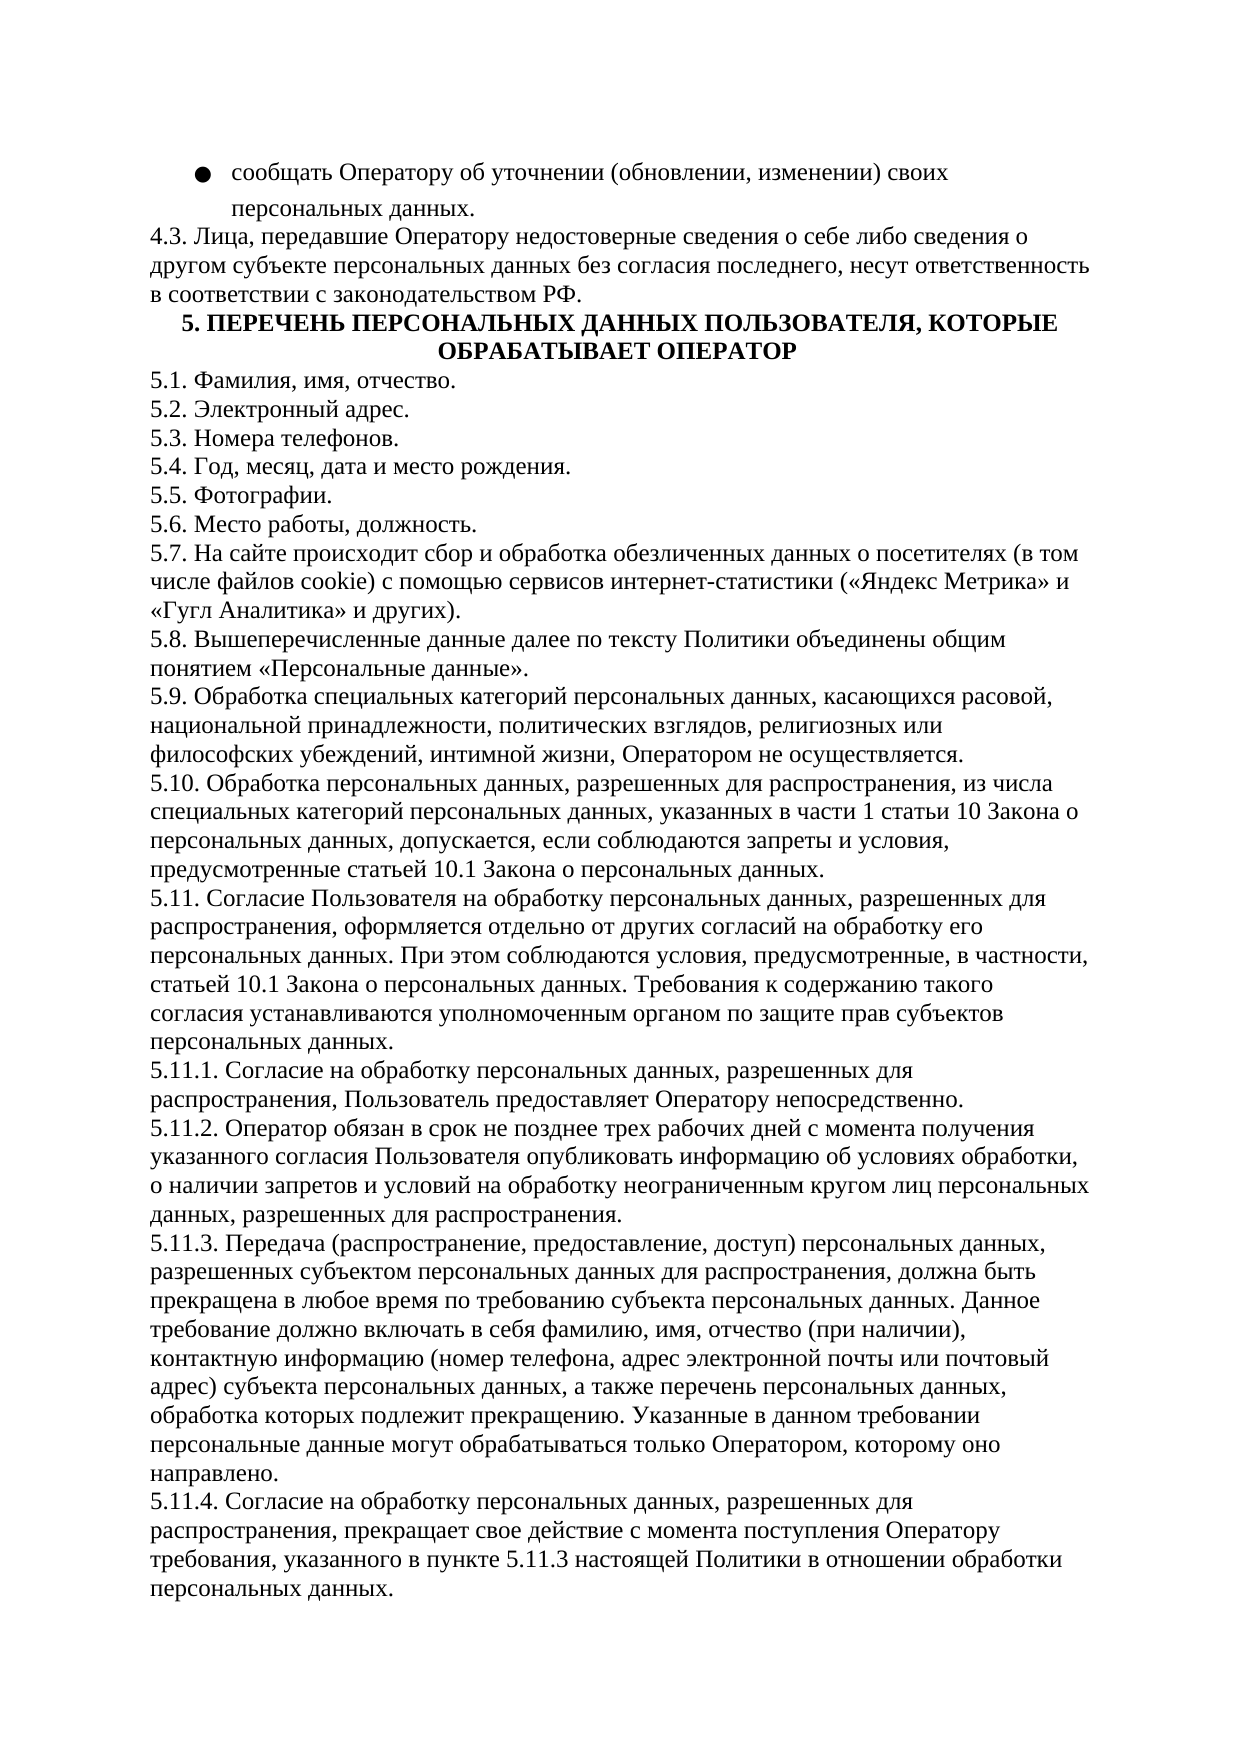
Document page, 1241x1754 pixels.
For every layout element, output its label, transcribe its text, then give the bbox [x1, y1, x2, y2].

text 5.9. Обработка специальных категорий персональных данных, касающихся расовой, национальной принадлежности, политических взглядов, религиозных или философских убеждений, интимной жизни, Оператором не осуществляется. [150, 681, 1090, 768]
text 5.3. Номера телефонов. [150, 423, 1090, 451]
text 5.10. Обработка персональных данных, разрешенных для распространения, из числа специальных категорий персональных данных, указанных в части 1 статьи 10 Закона о персональных данных, допускается, если соблюдаются запреты и условия, предусмотренные статьей 10.1 Закона о персональных данных. [150, 768, 1090, 883]
text 5.11.1. Согласие на обработку персональных данных, разрешенных для распространения, Пользователь предоставляет Оператору непосредственно. [150, 1055, 1090, 1113]
text 5.2. Электронный адрес. [150, 394, 1090, 423]
text 5.7. На сайте происходит сбор и обработка обезличенных данных о посетителях (в том числе файлов cookie) с помощью сервисов интернет-статистики («Яндекс Метрика» и «Гугл Аналитика» и других). [150, 538, 1090, 624]
text 5.1. Фамилия, имя, отчество. [150, 365, 1090, 394]
text 5.11.2. Оператор обязан в срок не позднее трех рабочих дней с момента получения указанного согласия Пользователя опубликовать информацию об условиях обработки, о наличии запретов и условий на обработку неограниченным кругом лиц персональных данных, разрешенных для распространения. [150, 1113, 1090, 1228]
text 5.11. Согласие Пользователя на обработку персональных данных, разрешенных для распространения, оформляется отдельно от других согласий на обработку его персональных данных. При этом соблюдаются условия, предусмотренные, в частности, статьей 10.1 Закона о персональных данных. Требования к содержанию такого согласия устанавливаются уполномоченным органом по защите прав субъектов персональных данных. [150, 883, 1090, 1055]
list сообщать Оператору об уточнении (обновлении, изменении) своих персональных данных. [194, 150, 1071, 221]
text 5.11.3. Передача (распространение, предоставление, доступ) персональных данных, разрешенных субъектом персональных данных для распространения, должна быть прекращена в любое время по требованию субъекта персональных данных. Данное требование должно включать в себя фамилию, имя, отчество (при наличии), контактную информацию (номер телефона, адрес электронной почты или почтовый адрес) субъекта персональных данных, а также перечень персональных данных, обработка которых подлежит прекращению. Указанные в данном требовании персональные данные могут обрабатываться только Оператором, которому оно направлено. [150, 1228, 1090, 1486]
text 5. ПЕРЕЧЕНЬ ПЕРСОНАЛЬНЫХ ДАННЫХ ПОЛЬЗОВАТЕЛЯ, КОТОРЫЕ ОБРАБАТЫВАЕТ ОПЕРАТОР [150, 308, 1090, 365]
text 5.6. Место работы, должность. [150, 509, 1090, 538]
text 5.5. Фотографии. [150, 480, 1090, 509]
text 4.3. Лица, передавшие Оператору недостоверные сведения о себе либо сведения о другом субъекте персональных данных без согласия последнего, несут ответственность в соответствии с законодательством РФ. [150, 221, 1090, 308]
text 5.8. Вышеперечисленные данные далее по тексту Политики объединены общим понятием «Персональные данные». [150, 624, 1090, 681]
text 5.11.4. Согласие на обработку персональных данных, разрешенных для распространения, прекращает свое действие с момента поступления Оператору требования, указанного в пункте 5.11.3 настоящей Политики в отношении обработки персональных данных. [150, 1486, 1090, 1601]
text 5.4. Год, месяц, дата и место рождения. [150, 451, 1090, 480]
